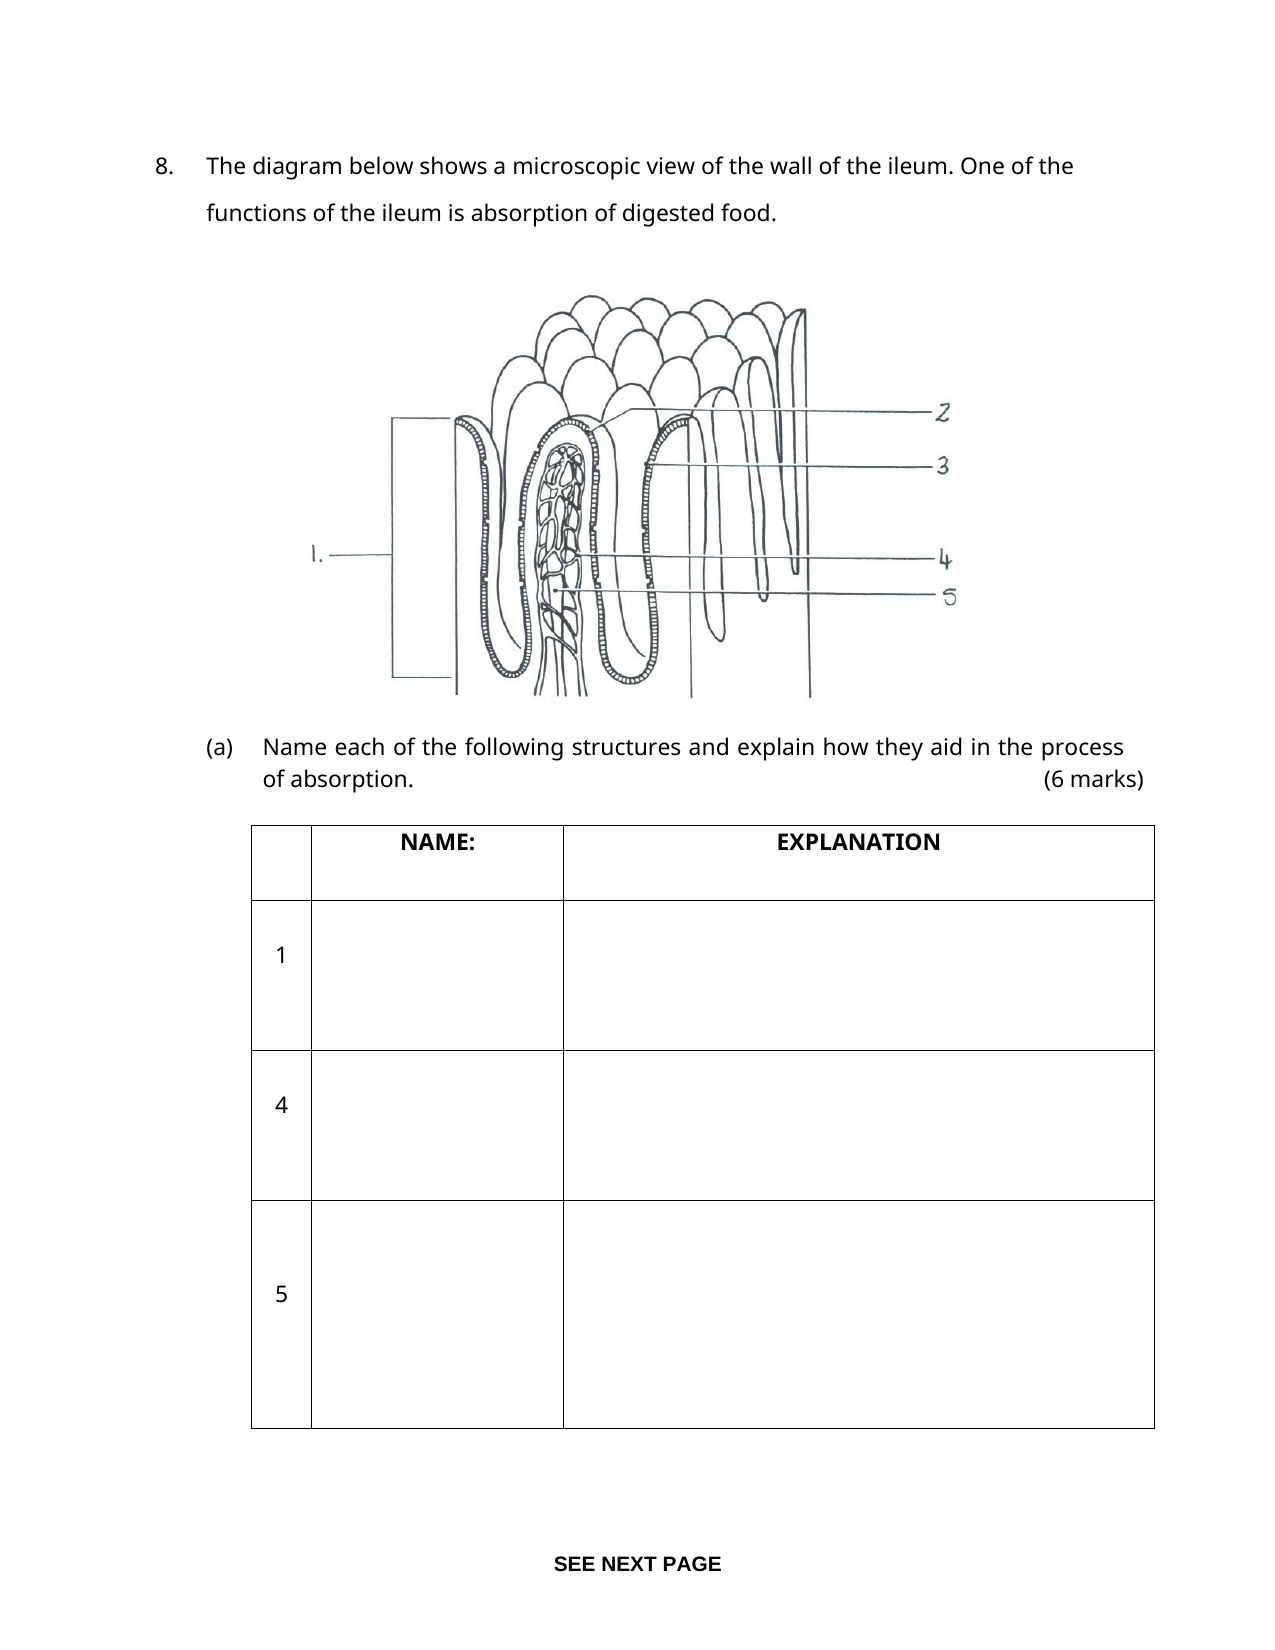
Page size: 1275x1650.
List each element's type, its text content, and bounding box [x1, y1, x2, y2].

table_cell [312, 1051, 563, 1200]
table_cell [312, 901, 563, 1050]
picture [285, 275, 990, 732]
table_header EXPLANATION [564, 826, 1154, 900]
table_cell [564, 901, 1154, 1050]
table_cell 4 [252, 1051, 311, 1200]
text 8. The diagram below shows a microscopic view of the wall of the ileum. One of the functions of the ileum is absorption of digested food. [155, 150, 1125, 228]
table_header [252, 826, 311, 900]
table_cell 1 [252, 901, 311, 1050]
text (a) Name each of the following structures and explain how they aid in the process of absorption. (6 marks) [206, 731, 1125, 794]
table_cell [564, 1051, 1154, 1200]
table_cell [564, 1201, 1154, 1428]
table_cell [312, 1201, 563, 1428]
table_header NAME: [312, 826, 563, 900]
table_cell 5 [252, 1201, 311, 1428]
